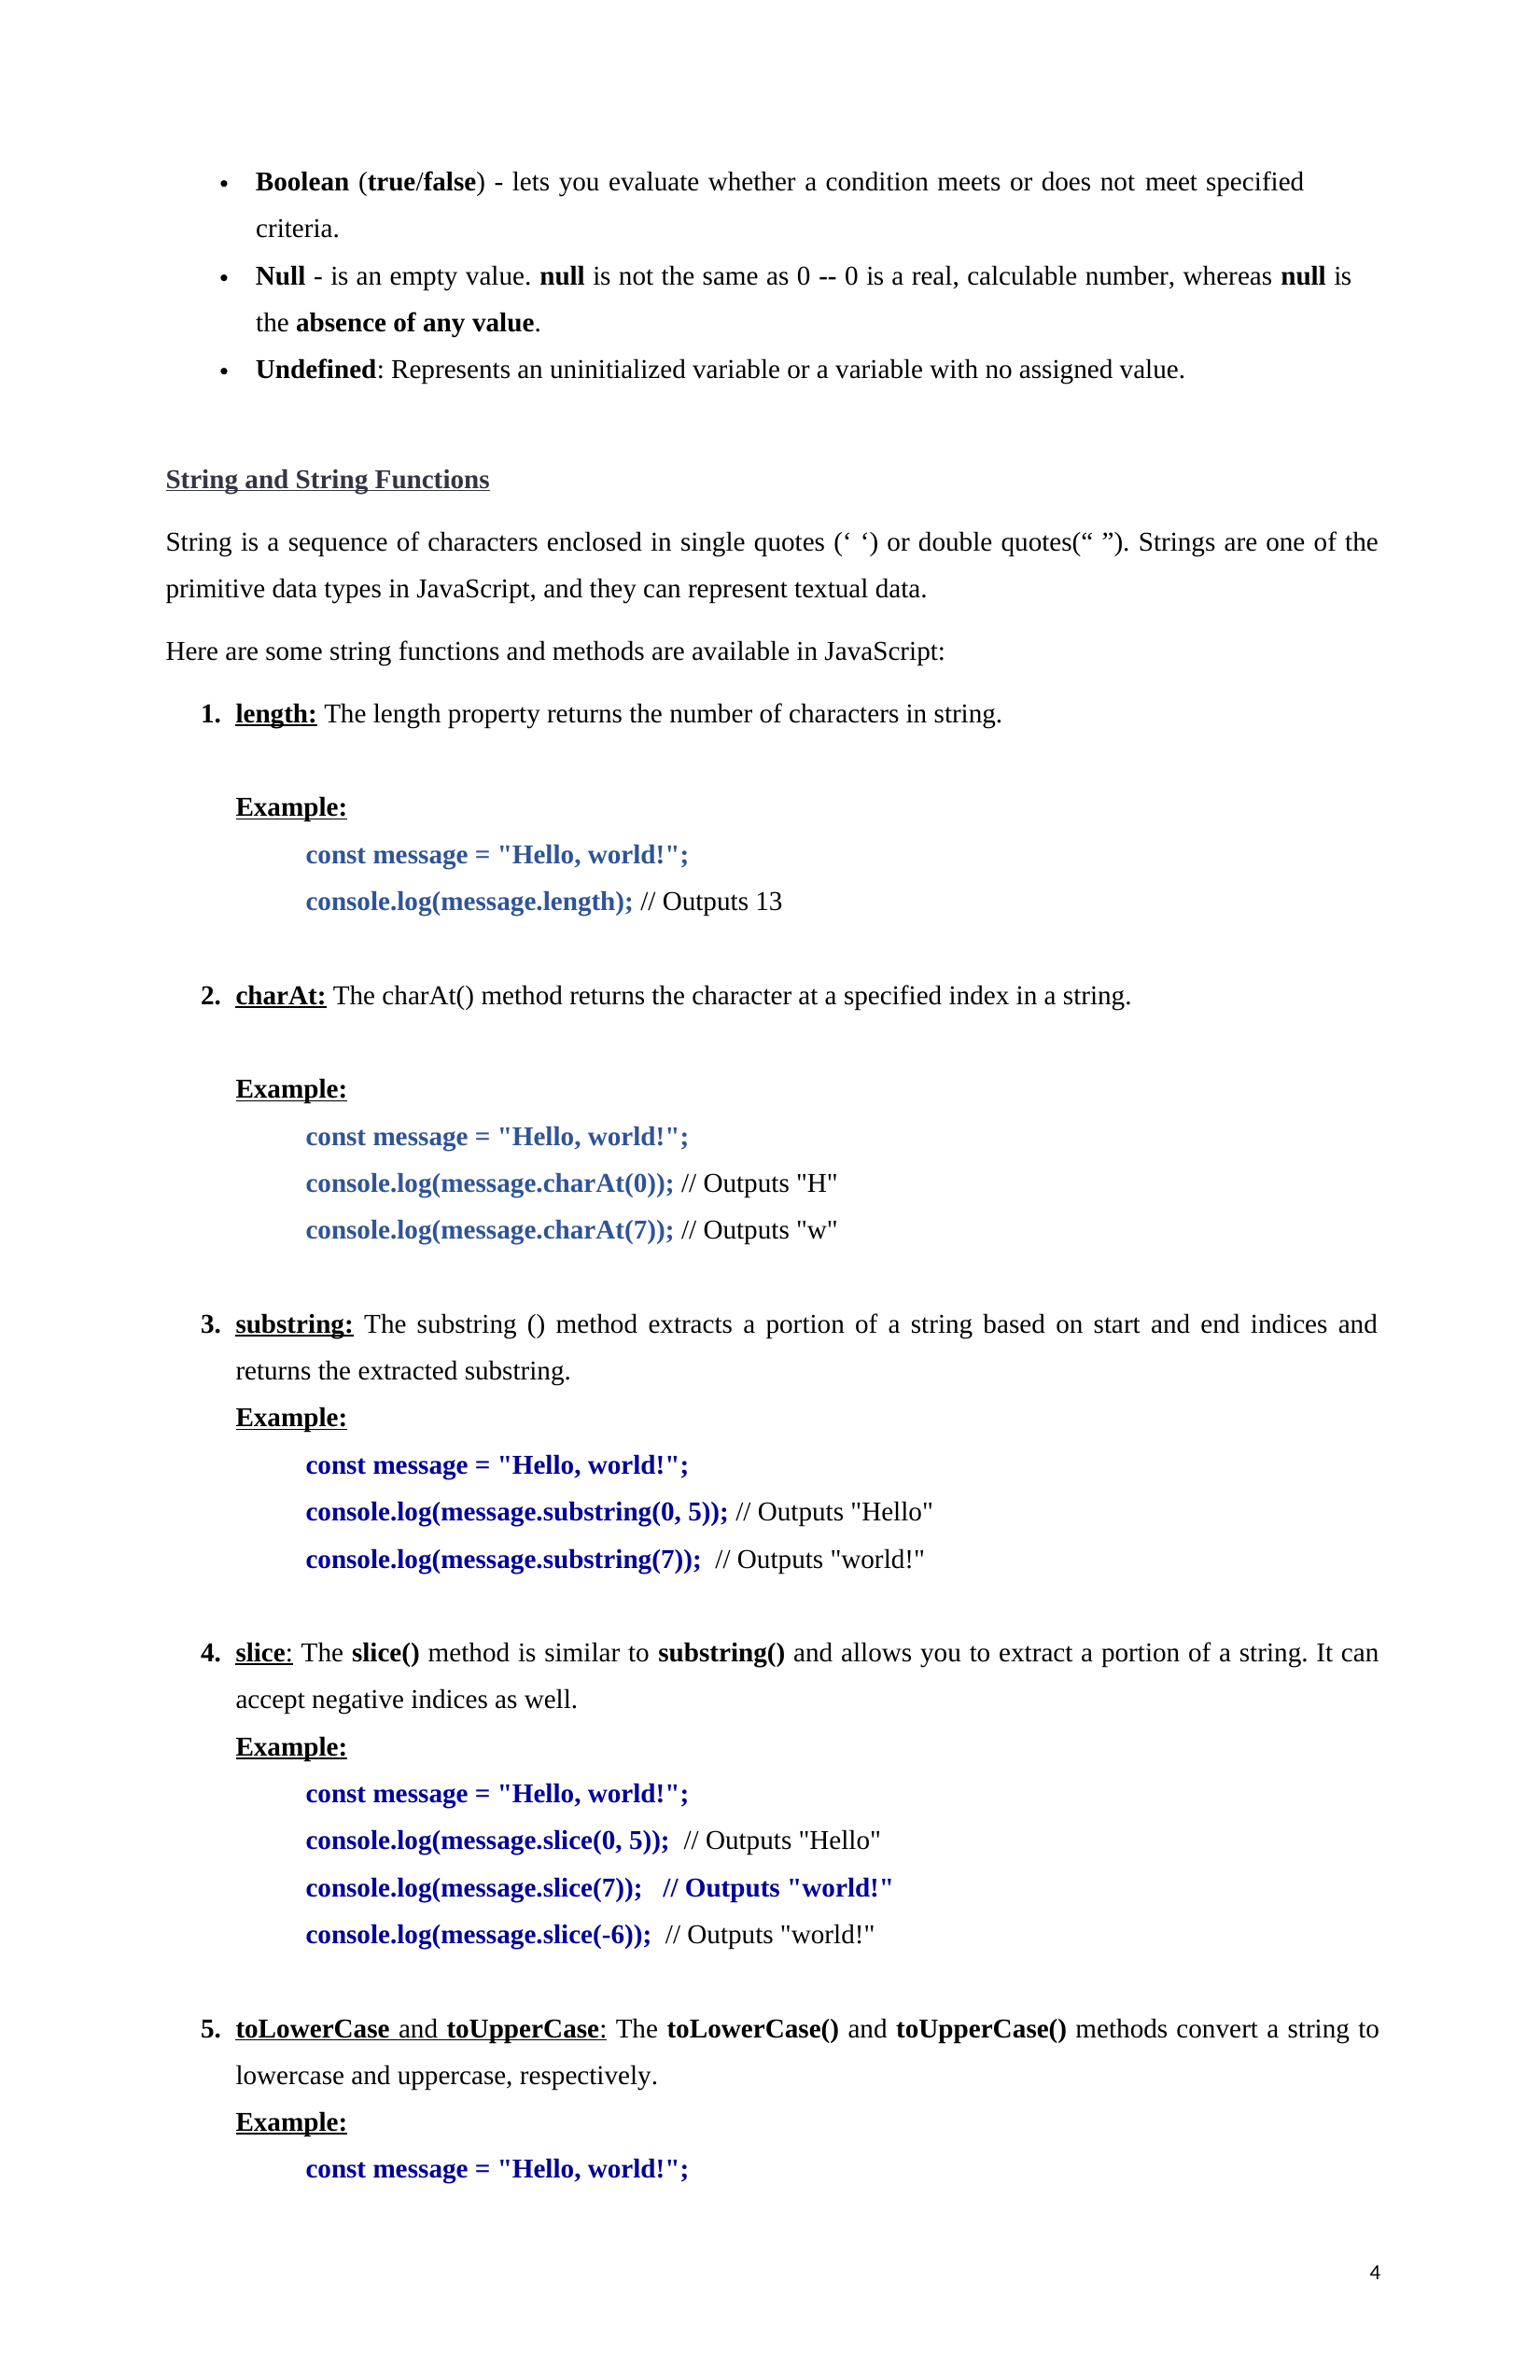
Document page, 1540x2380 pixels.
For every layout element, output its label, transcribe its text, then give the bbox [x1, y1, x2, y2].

list substring: The substring () method extracts a portion of a string based on start and end indices and returns the extracted substring. [201, 1308, 1380, 1386]
list Example: [235, 2106, 1380, 2137]
list length: The length property returns the number of characters in string. [201, 697, 1380, 729]
list Null - is an empty value. null is not the same as 0 -- 0 is a real, calculable number, whereas null is the absence of any value. [220, 259, 1351, 338]
list charAt: The charAt() method returns the character at a specified index in a string. [201, 979, 1380, 1010]
list const message = "Hello, world!"; [201, 1449, 1380, 1480]
text String is a sequence of characters enclosed in single quotes (‘ ‘) or double quotes(“ ”). Strings are one of the primitive data types in JavaScript, and they can represent textual data. [165, 525, 1380, 604]
list console.log(message.substring(7)); // Outputs "world!" [235, 1543, 1380, 1574]
list console.log(message.slice(0, 5)); // Outputs "Hello" [235, 1824, 1380, 1855]
list console.log(message.substring(0, 5)); // Outputs "Hello" [235, 1495, 1380, 1527]
list const message = "Hello, world!"; [201, 1777, 1380, 1809]
list const message = "Hello, world!"; [201, 2153, 1380, 2184]
list console.log(message.length); // Outputs 13 [235, 885, 1380, 917]
list Example: [235, 1072, 1380, 1104]
text Here are some string functions and methods are available in JavaScript: [165, 635, 1380, 665]
list const message = "Hello, world!"; [201, 1120, 1380, 1151]
list console.log(message.charAt(7)); // Outputs "w" [235, 1213, 1380, 1245]
list Boolean (true/false) - lets you evaluate whether a condition meets or does not meet specified criteria. [220, 165, 1304, 244]
list toLowerCase and toUpperCase: The toLowerCase() and toUpperCase() methods convert a string to lowercase and uppercase, respectively. [201, 2012, 1380, 2090]
list console.log(message.slice(-6)); // Outputs "world!" [235, 1918, 1380, 1950]
text String and String Functions [165, 463, 1044, 494]
list console.log(message.charAt(0)); // Outputs "H" [235, 1167, 1380, 1198]
list slice: The slice() method is similar to substring() and allows you to extract a portion of a string. It can accept negative indices as well. [201, 1636, 1380, 1715]
list Example: [235, 791, 1380, 822]
list Undefined: Represents an uninitialized variable or a variable with no assigned value. [220, 353, 1351, 385]
list const message = "Hello, world!"; [235, 838, 1380, 869]
list Example: [235, 1730, 1380, 1761]
list console.log(message.slice(7)); // Outputs "world!" [235, 1871, 1380, 1902]
list Example: [235, 1402, 1380, 1433]
